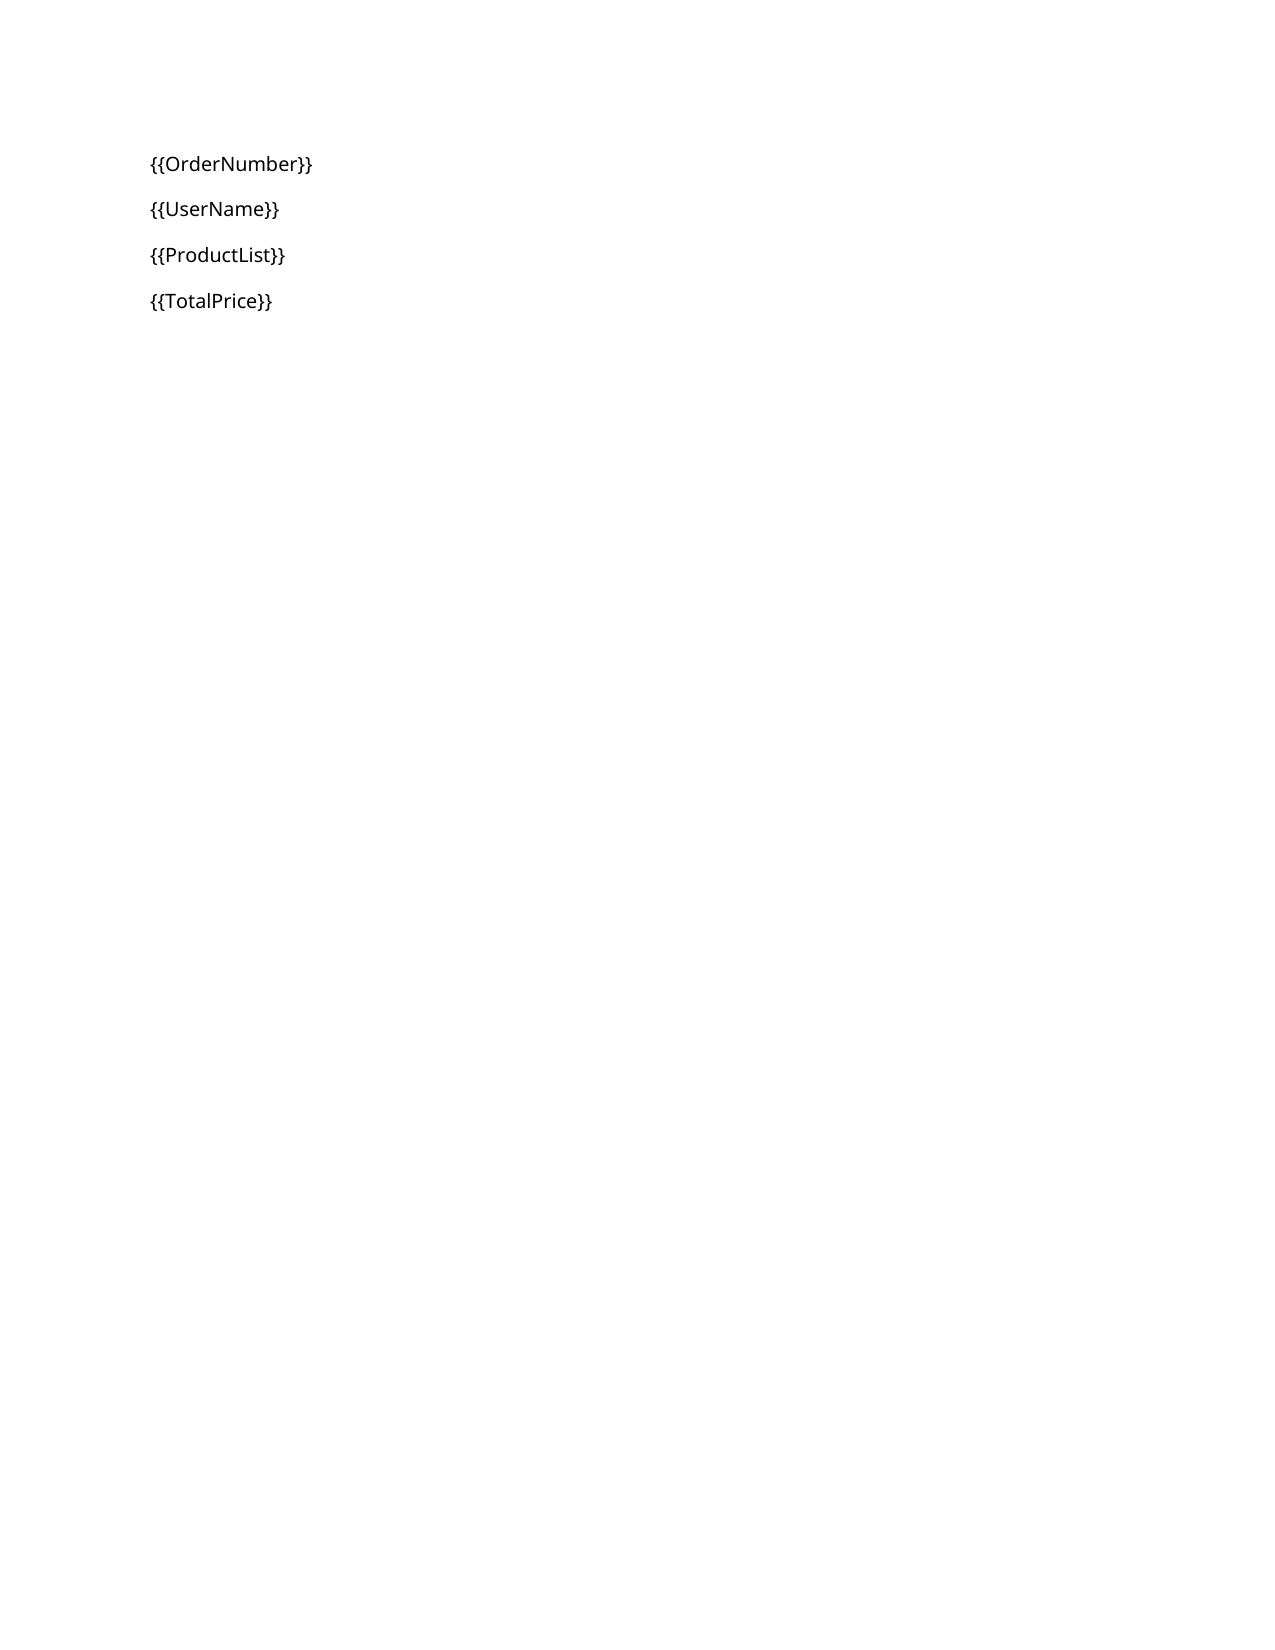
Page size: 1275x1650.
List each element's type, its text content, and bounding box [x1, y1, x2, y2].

text {{ProductList}} [150, 241, 1125, 268]
text {{UserName}} [150, 196, 1125, 223]
text {{TotalPrice}} [150, 287, 1125, 314]
text {{OrderNumber}} [150, 150, 1125, 177]
